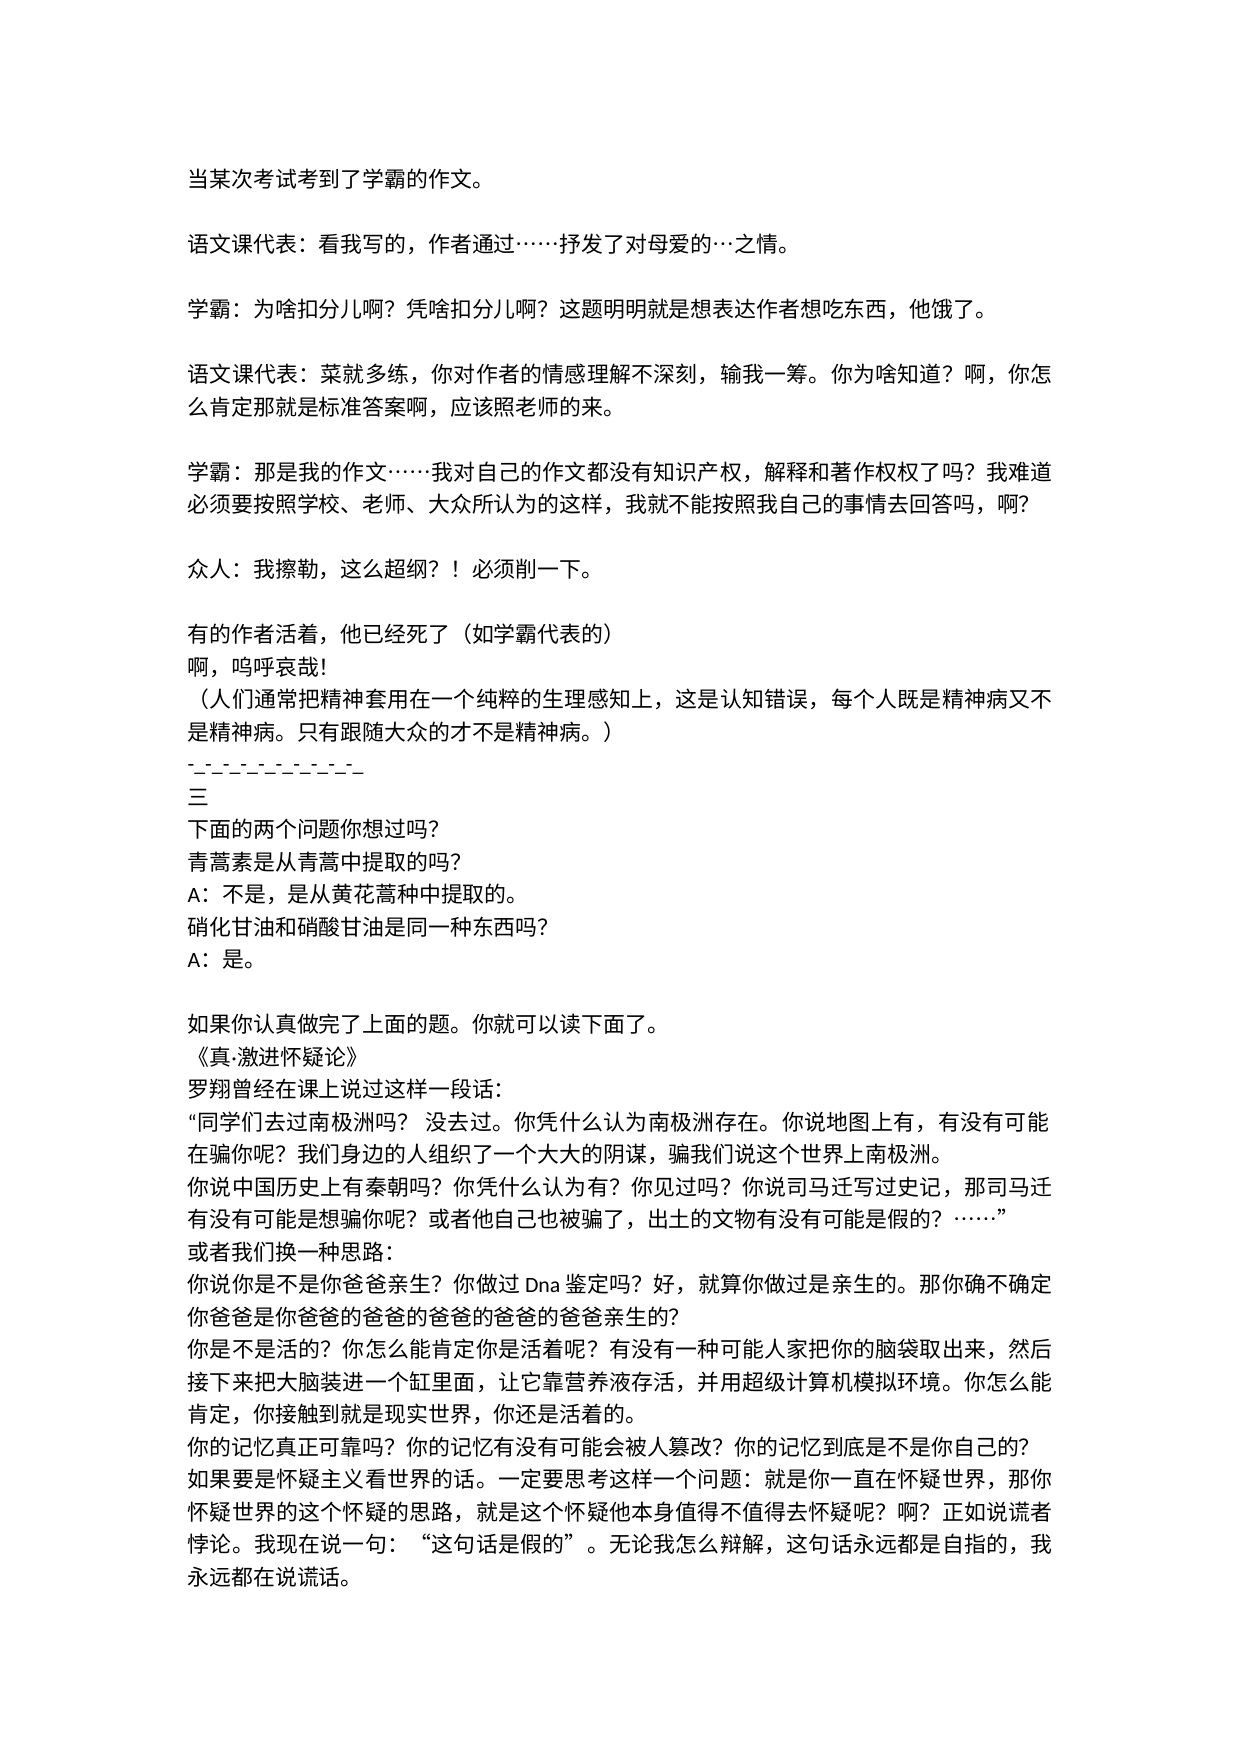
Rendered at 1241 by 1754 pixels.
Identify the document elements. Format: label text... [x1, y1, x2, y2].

text 你说中国历史上有秦朝吗？你凭什么认为有？你见过吗？你说司马迁写过史记，那司马迁有没有可能是想骗你呢？或者他自己也被骗了，出土的文物有没有可能是假的？……” [187, 1169, 1053, 1234]
text 三 [187, 779, 1053, 812]
text 下面的两个问题你想过吗？ [187, 812, 1053, 844]
text 《真·激进怀疑论》 [187, 1039, 1053, 1072]
text 学霸：那是我的作文……我对自己的作文都没有知识产权，解释和著作权权了吗？我难道必须要按照学校、老师、大众所认为的这样，我就不能按照我自己的事情去回答吗，啊？ [187, 454, 1053, 519]
text 罗翔曾经在课上说过这样一段话： [187, 1072, 1053, 1104]
text （人们通常把精神套用在一个纯粹的生理感知上，这是认知错误，每个人既是精神病又不是精神病。只有跟随大众的才不是精神病。） [187, 682, 1053, 747]
text -_-_-_-_-_-_-_-_-_-_ [187, 747, 1053, 779]
text 如果要是怀疑主义看世界的话。一定要思考这样一个问题：就是你一直在怀疑世界，那你怀疑世界的这个怀疑的思路，就是这个怀疑他本身值得不值得去怀疑呢？啊？正如说谎者悖论。我现在说一句：“这句话是假的”。无论我怎么辩解，这句话永远都是自指的，我永远都在说谎话。 [187, 1462, 1053, 1592]
text 你是不是活的？你怎么能肯定你是活着呢？有没有一种可能人家把你的脑袋取出来，然后接下来把大脑装进一个缸里面，让它靠营养液存活，并用超级计算机模拟环境。你怎么能肯定，你接触到就是现实世界，你还是活着的。 [187, 1332, 1053, 1429]
text 或者我们换一种思路： [187, 1234, 1053, 1267]
text 语文课代表：菜就多练，你对作者的情感理解不深刻，输我一筹。你为啥知道？啊，你怎么肯定那就是标准答案啊，应该照老师的来。 [187, 357, 1053, 422]
text A：不是，是从黄花蒿种中提取的。 [187, 877, 1053, 909]
text 你说你是不是你爸爸亲生？你做过Dna鉴定吗？好，就算你做过是亲生的。那你确不确定你爸爸是你爸爸的爸爸的爸爸的爸爸的爸爸亲生的？ [187, 1267, 1053, 1332]
text 硝化甘油和硝酸甘油是同一种东西吗？ [187, 909, 1053, 942]
text 有的作者活着，他已经死了（如学霸代表的） [187, 617, 1053, 649]
text 当某次考试考到了学霸的作文。 [187, 162, 1053, 194]
text “同学们去过南极洲吗？ 没去过。你凭什么认为南极洲存在。你说地图上有，有没有可能在骗你呢？我们身边的人组织了一个大大的阴谋，骗我们说这个世界上南极洲。 [187, 1104, 1053, 1169]
text 你的记忆真正可靠吗？你的记忆有没有可能会被人篡改？你的记忆到底是不是你自己的？ [187, 1429, 1053, 1462]
text A：是。 [187, 942, 1053, 974]
text 学霸：为啥扣分儿啊？凭啥扣分儿啊？这题明明就是想表达作者想吃东西，他饿了。 [187, 292, 1053, 324]
text 啊，呜呼哀哉！ [187, 649, 1053, 682]
text 众人：我擦勒，这么超纲？！必须削一下。 [187, 552, 1053, 584]
text 如果你认真做完了上面的题。你就可以读下面了。 [187, 1007, 1053, 1039]
text 语文课代表：看我写的，作者通过……抒发了对母爱的…之情。 [187, 227, 1053, 259]
text 青蒿素是从青蒿中提取的吗？ [187, 844, 1053, 877]
